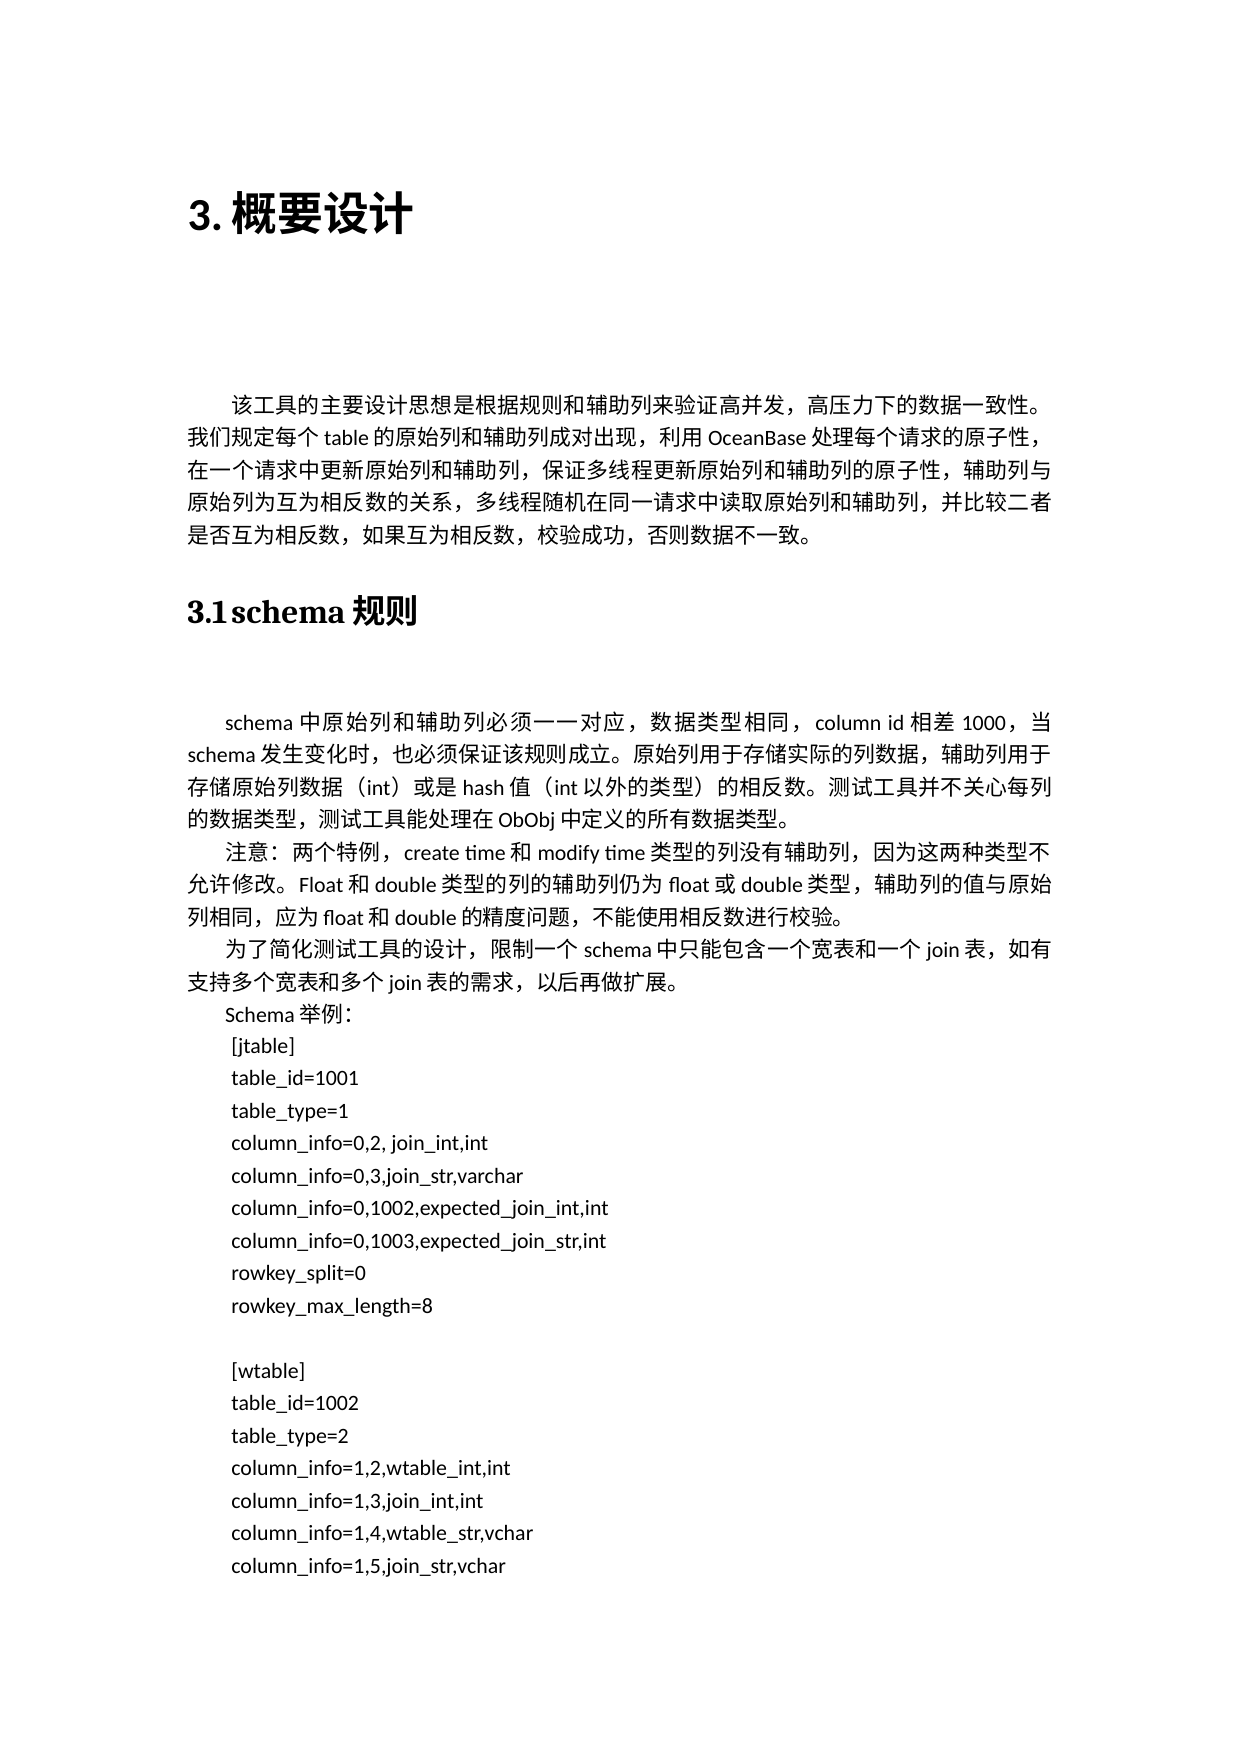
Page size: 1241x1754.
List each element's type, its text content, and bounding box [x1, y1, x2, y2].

list column_info=0,3,join_str,varchar [187, 1159, 1053, 1192]
list column_info=0,2, join_int,int [187, 1127, 1053, 1159]
text [wtable] [231, 1354, 1053, 1387]
text column_info=1,4,wtable_str,vchar [231, 1517, 1053, 1549]
list rowkey_max_length=8 [187, 1289, 1053, 1322]
list Schema举例： [187, 997, 1053, 1029]
text column_info=1,5,join_str,vchar [231, 1549, 1053, 1582]
list table_id=1001 [187, 1062, 1053, 1094]
list schema中原始列和辅助列必须一一对应，数据类型相同，column id相差1000，当schema发生变化时，也必须保证该规则成立。原始列用于存储实际的列数据，辅助列用于存储原始列数据（int）或是hash值（int以外的类型）的相反数。测试工具并不关心每列的数据类型，测试工具能处理在ObObj中定义的所有数据类型。 [187, 704, 1053, 834]
list 该工具的主要设计思想是根据规则和辅助列来验证高并发，高压力下的数据一致性。我们规定每个table的原始列和辅助列成对出现，利用OceanBase处理每个请求的原子性，在一个请求中更新原始列和辅助列，保证多线程更新原始列和辅助列的原子性，辅助列与原始列为互为相反数的关系，多线程随机在同一请求中读取原始列和辅助列，并比较二者是否互为相反数，如果互为相反数，校验成功，否则数据不一致。 [187, 387, 1053, 550]
list table_type=1 [187, 1094, 1053, 1127]
subtitle schema规则 [187, 577, 1053, 642]
list 注意：两个特例，create time和modify time类型的列没有辅助列，因为这两种类型不允许修改。Float和double类型的列的辅助列仍为float或double类型，辅助列的值与原始列相同，应为float和double的精度问题，不能使用相反数进行校验。 [187, 834, 1053, 932]
list [jtable] [187, 1029, 1053, 1062]
list 为了简化测试工具的设计，限制一个schema中只能包含一个宽表和一个join表，如有支持多个宽表和多个join表的需求，以后再做扩展。 [187, 932, 1053, 997]
text table_type=2 [231, 1419, 1053, 1452]
text column_info=1,2,wtable_int,int [231, 1452, 1053, 1484]
list rowkey_split=0 [187, 1257, 1053, 1289]
text table_id=1002 [231, 1387, 1053, 1419]
text column_info=0,1003,expected_join_str,int [231, 1224, 1053, 1257]
subtitle 概要设计 [187, 162, 1053, 259]
text column_info=0,1002,expected_join_int,int [231, 1192, 1053, 1224]
text column_info=1,3,join_int,int [231, 1484, 1053, 1517]
